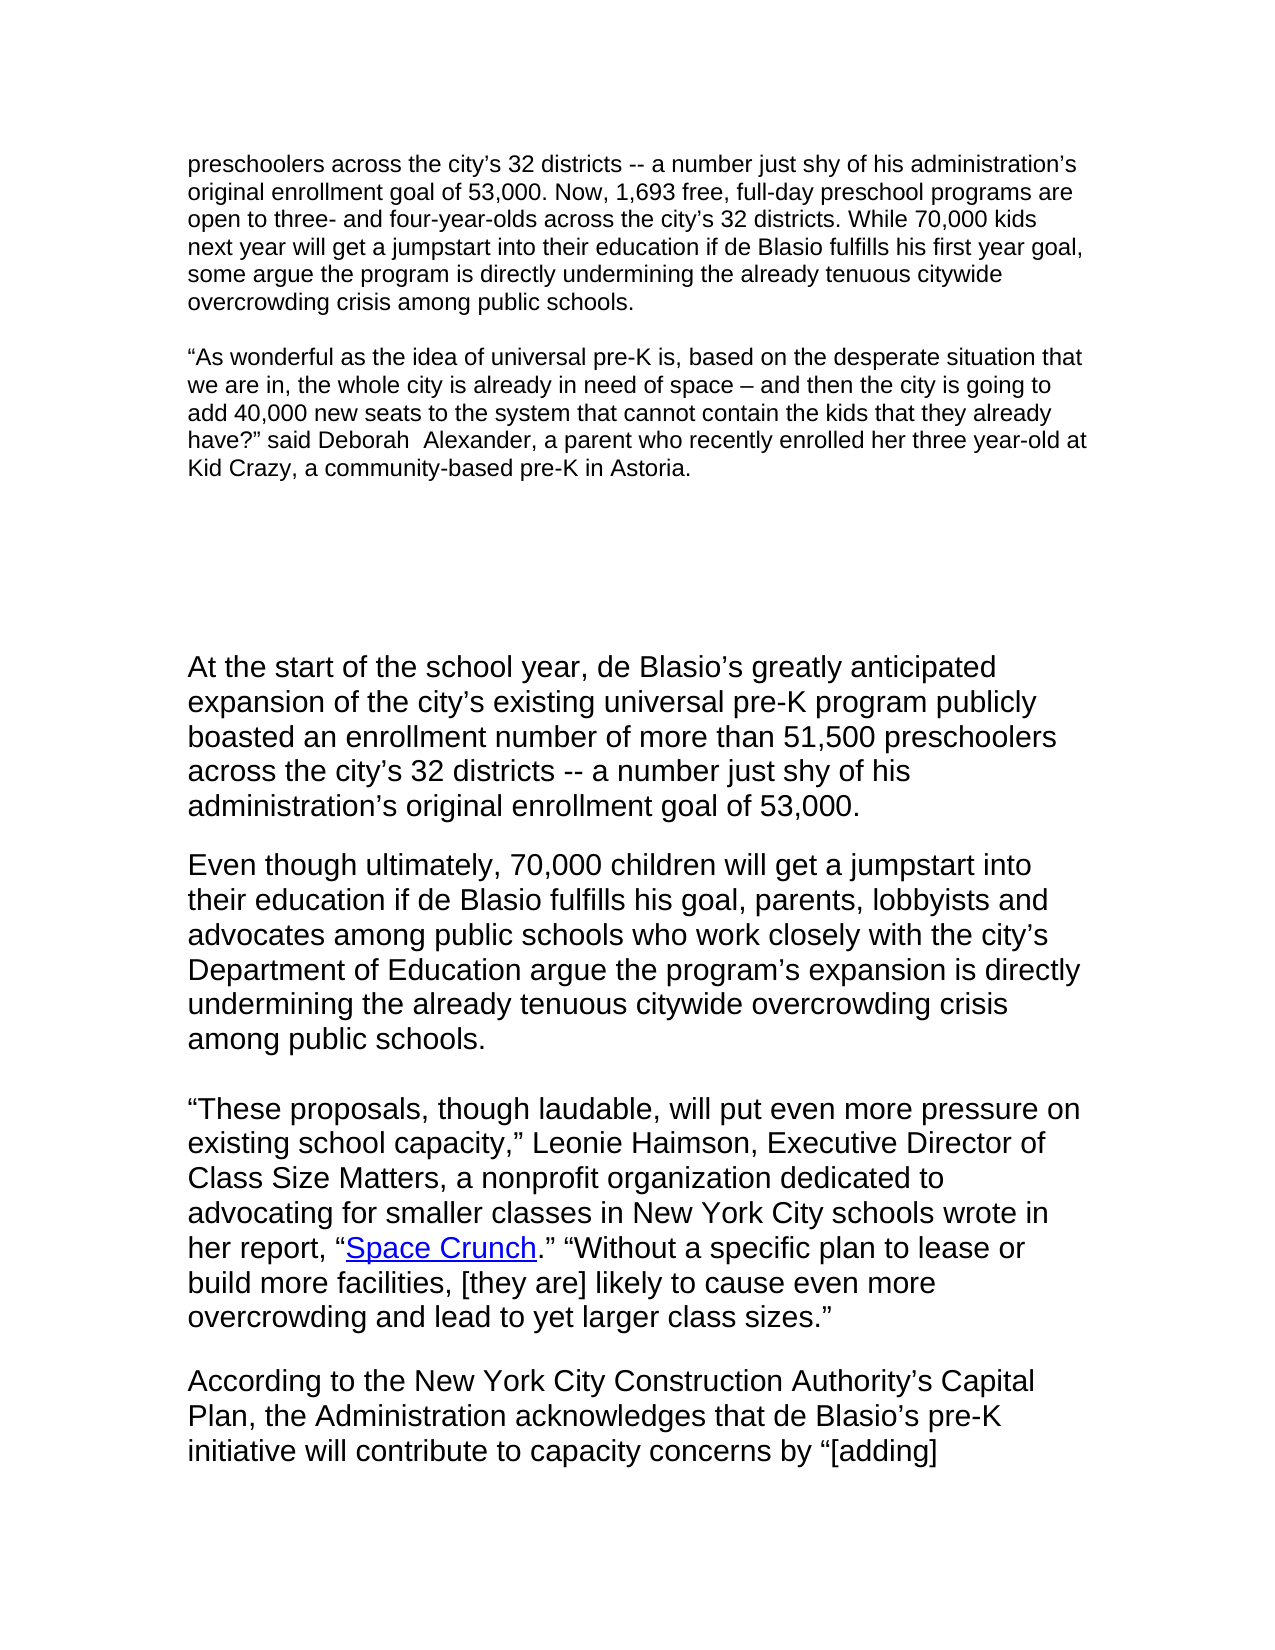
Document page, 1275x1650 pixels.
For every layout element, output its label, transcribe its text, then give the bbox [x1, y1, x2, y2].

text At the start of the school year, de Blasio’s greatly anticipated expansion of the city’s existing universal pre-K program publicly boasted an enrollment number of more than 51,500 preschoolers across the city’s 32 districts -- a number just shy of his administration’s original enrollment goal of 53,000. [187, 649, 1087, 823]
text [187, 150, 1087, 316]
text Even though ultimately, 70,000 children will get a jumpstart into their education if de Blasio fulfills his goal, parents, lobbyists and advocates among public schools who work closely with the city’s Department of Education argue the program’s expansion is directly undermining the already tenuous citywide overcrowding crisis among public schools. [187, 847, 1087, 1056]
text “As wonderful as the idea of universal pre-K is, based on the desperate situation that we are in, the whole city is already in need of space – and then the city is going to add 40,000 new seats to the system that cannot contain the kids that they already have?” said Deborah Alexander, a parent who recently enrolled her three year-old at Kid Crazy, a community-based pre-K in Astoria. [187, 343, 1087, 481]
text “These proposals, though laudable, will put even more pressure on existing school capacity,” Leonie Haimson, Executive Director of Class Size Matters, a nonprofit organization dedicated to advocating for smaller classes in New York City schools wrote in her report, “Space Crunch.” “Without a specific plan to lease or build more facilities, [they are] likely to cause even more overcrowding and lead to yet larger class sizes.” [187, 1091, 1087, 1334]
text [187, 1363, 1087, 1467]
